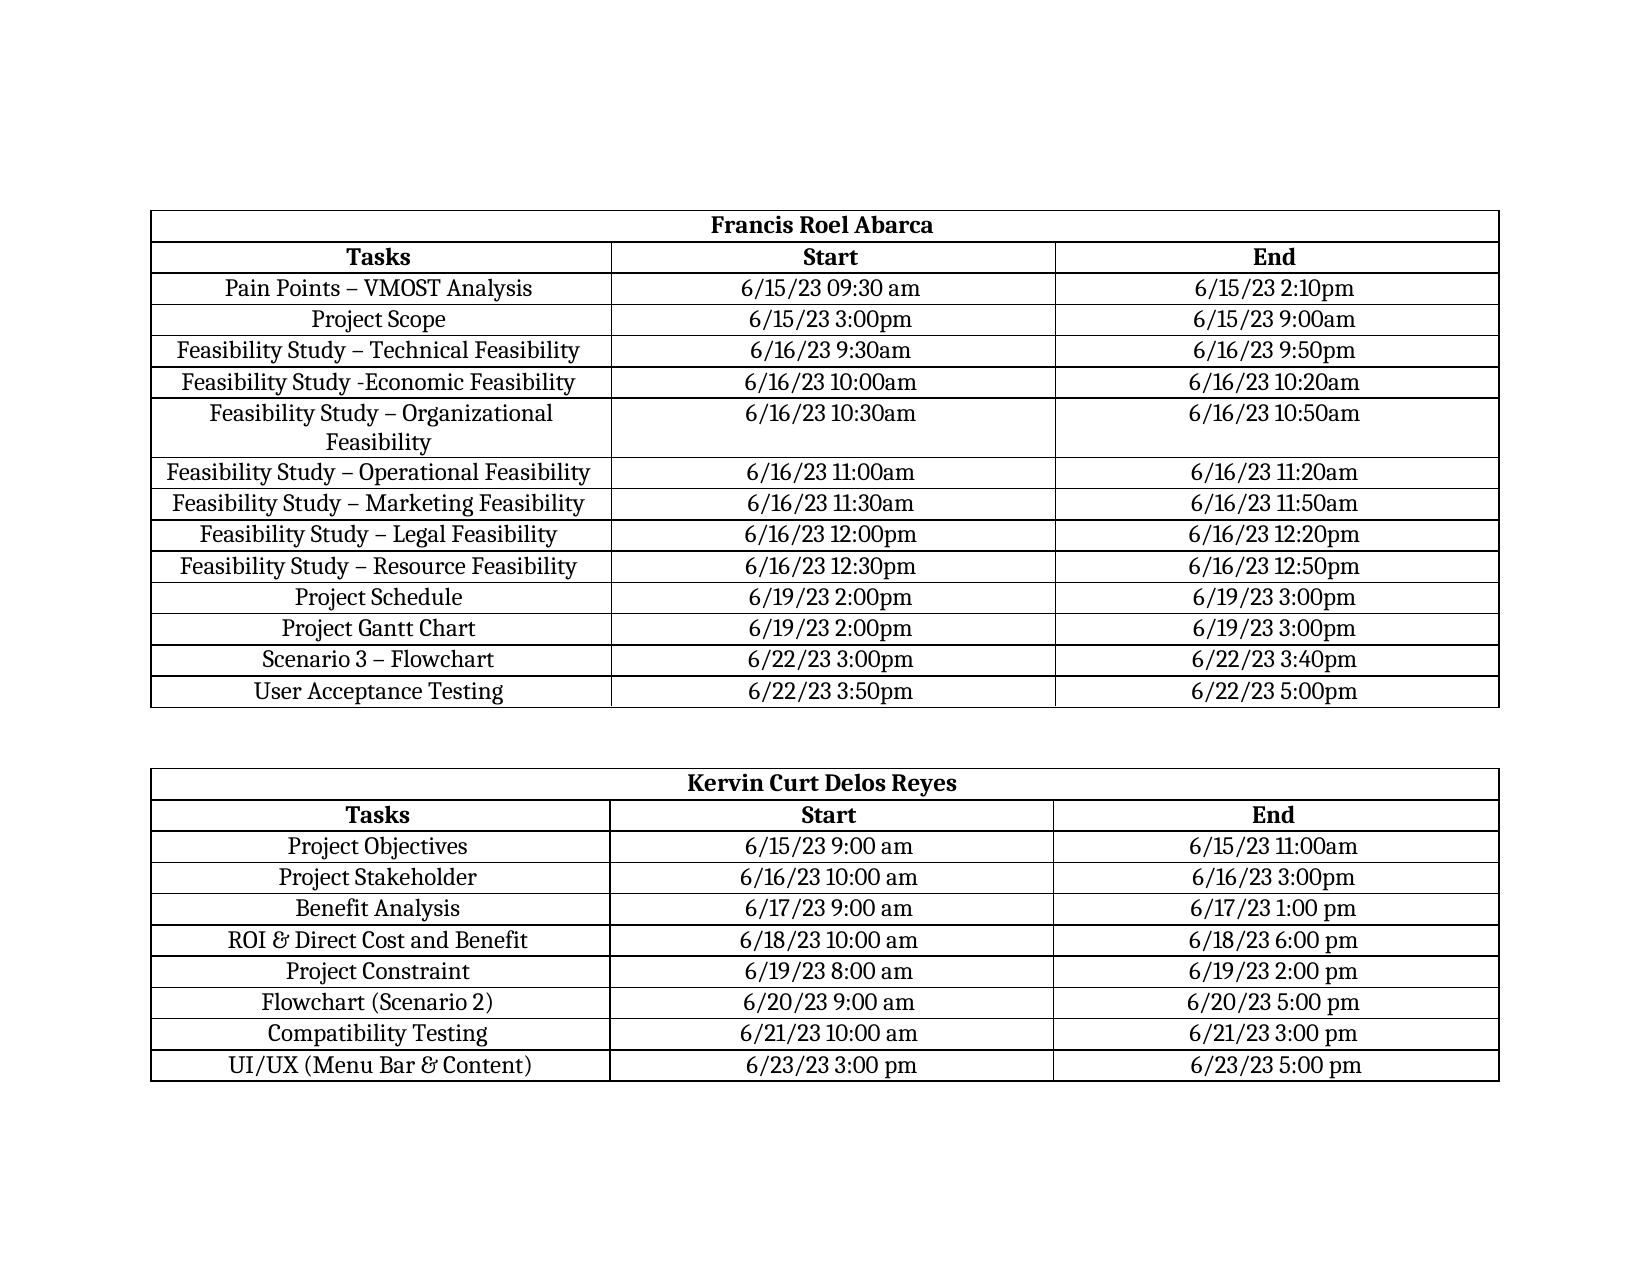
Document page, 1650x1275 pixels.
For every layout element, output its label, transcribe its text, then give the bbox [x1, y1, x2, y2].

table_cell End [1054, 801, 1498, 830]
table_cell 6/15/23 11:00am [1054, 832, 1498, 861]
table_cell 6/15/23 09:30 am [612, 274, 1055, 303]
table_cell Feasibility Study – Organizational Feasibility [152, 399, 611, 456]
table_cell Flowchart (Scenario 2) [152, 988, 609, 1018]
table_cell 6/18/23 6:00 pm [1054, 926, 1498, 955]
table_cell 6/16/23 11:30am [612, 489, 1055, 519]
table_cell Compatibility Testing [152, 1019, 609, 1049]
table_cell 6/20/23 9:00 am [611, 988, 1053, 1018]
table_cell 6/16/23 10:00 am [611, 863, 1053, 893]
table_cell 6/22/23 5:00pm [1056, 677, 1498, 706]
table_cell Start [612, 243, 1055, 272]
table_cell 6/19/23 2:00pm [612, 614, 1055, 644]
table_cell 6/22/23 3:50pm [612, 677, 1055, 706]
table_cell 6/21/23 10:00 am [611, 1019, 1053, 1049]
table_cell 6/16/23 11:00am [612, 458, 1055, 488]
table_cell Project Schedule [152, 583, 611, 613]
table_cell Project Stakeholder [152, 863, 609, 893]
table_cell 6/16/23 11:50am [1056, 489, 1498, 519]
table_cell Tasks [152, 243, 611, 272]
table_cell Feasibility Study – Resource Feasibility [152, 552, 611, 581]
table_cell User Acceptance Testing [152, 677, 611, 706]
table_cell 6/17/23 9:00 am [611, 894, 1053, 924]
table_cell 6/16/23 9:30am [612, 336, 1055, 366]
table_header Francis Roel Abarca [152, 211, 1498, 241]
table_cell 6/16/23 10:50am [1056, 399, 1498, 456]
table_cell 6/16/23 12:30pm [612, 552, 1055, 581]
table_cell 6/19/23 8:00 am [611, 957, 1053, 986]
table_cell Feasibility Study – Legal Feasibility [152, 521, 611, 550]
table_cell Feasibility Study -Economic Feasibility [152, 368, 611, 397]
table_cell Project Scope [152, 305, 611, 335]
table_cell Project Gantt Chart [152, 614, 611, 644]
table_cell 6/15/23 9:00 am [611, 832, 1053, 861]
table_cell 6/15/23 2:10pm [1056, 274, 1498, 303]
table_cell 6/19/23 3:00pm [1056, 614, 1498, 644]
table_cell 6/22/23 3:40pm [1056, 646, 1498, 675]
table_cell Feasibility Study – Marketing Feasibility [152, 489, 611, 519]
table_cell 6/16/23 10:30am [612, 399, 1055, 456]
table_cell Pain Points – VMOST Analysis [152, 274, 611, 303]
table_cell 6/15/23 3:00pm [612, 305, 1055, 335]
table_cell Start [611, 801, 1053, 830]
table_cell Project Constraint [152, 957, 609, 986]
table_cell 6/19/23 3:00pm [1056, 583, 1498, 613]
table_cell 6/21/23 3:00 pm [1054, 1019, 1498, 1049]
table_cell 6/16/23 10:00am [612, 368, 1055, 397]
table_cell 6/17/23 1:00 pm [1054, 894, 1498, 924]
table_cell UI/UX (Menu Bar & Content) [152, 1051, 609, 1080]
table_cell Feasibility Study – Operational Feasibility [152, 458, 611, 488]
table_cell 6/16/23 12:00pm [612, 521, 1055, 550]
table_cell 6/23/23 5:00 pm [1054, 1051, 1498, 1080]
table_cell 6/16/23 9:50pm [1056, 336, 1498, 366]
table_cell 6/16/23 12:20pm [1056, 521, 1498, 550]
table_cell 6/16/23 3:00pm [1054, 863, 1498, 893]
table_cell Benefit Analysis [152, 894, 609, 924]
table_cell 6/16/23 11:20am [1056, 458, 1498, 488]
table_cell Project Objectives [152, 832, 609, 861]
table_cell ROI & Direct Cost and Benefit [152, 926, 609, 955]
table_cell 6/18/23 10:00 am [611, 926, 1053, 955]
table_header Kervin Curt Delos Reyes [152, 769, 1498, 799]
table_cell End [1056, 243, 1498, 272]
table_cell 6/16/23 12:50pm [1056, 552, 1498, 581]
table_cell Scenario 3 – Flowchart [152, 646, 611, 675]
table_cell 6/20/23 5:00 pm [1054, 988, 1498, 1018]
table_cell 6/23/23 3:00 pm [611, 1051, 1053, 1080]
table_cell 6/22/23 3:00pm [612, 646, 1055, 675]
table_cell 6/19/23 2:00pm [612, 583, 1055, 613]
table_cell 6/15/23 9:00am [1056, 305, 1498, 335]
table_cell Tasks [152, 801, 609, 830]
table_cell Feasibility Study – Technical Feasibility [152, 336, 611, 366]
table_cell 6/16/23 10:20am [1056, 368, 1498, 397]
table_cell 6/19/23 2:00 pm [1054, 957, 1498, 986]
